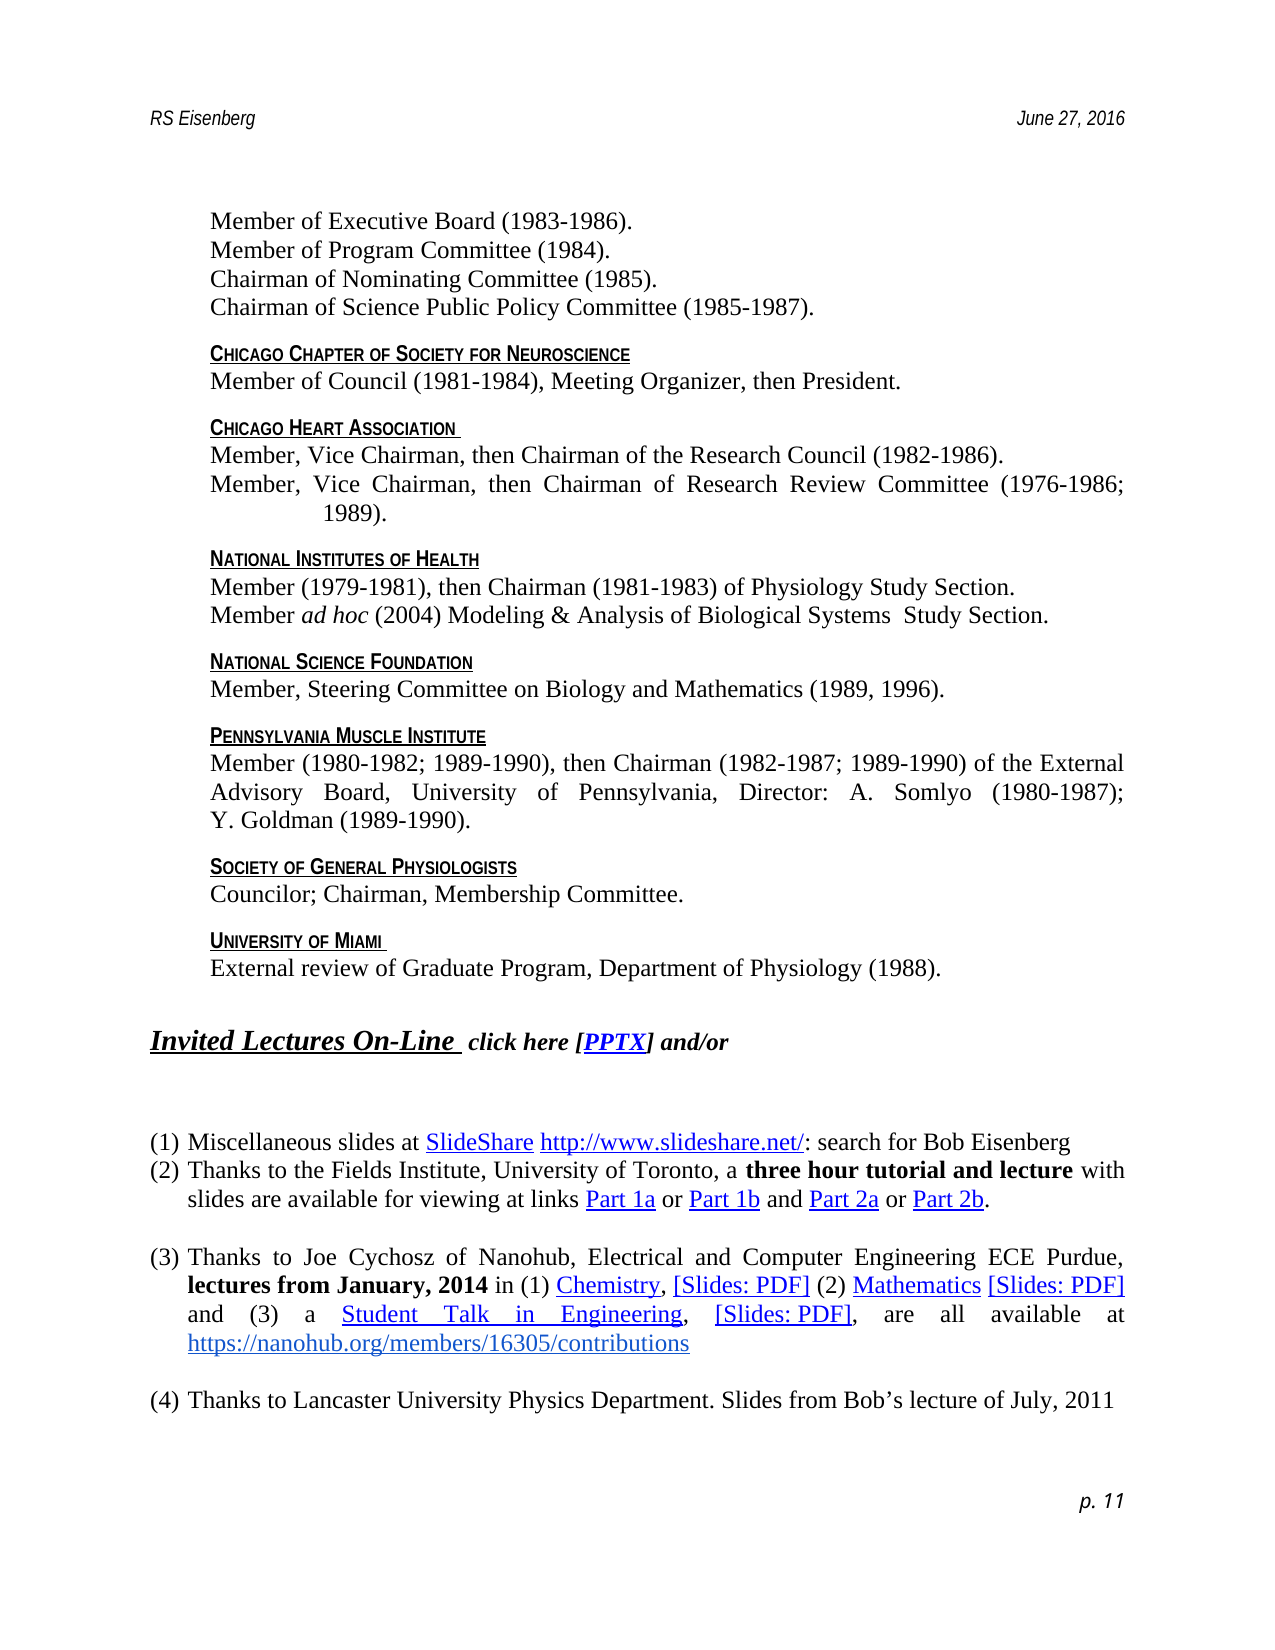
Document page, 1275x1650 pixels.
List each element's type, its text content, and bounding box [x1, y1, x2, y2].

text Member (1980-1982; 1989-1990), then Chairman (1982-1987; 1989-1990) of the External Advisory Board, University of Pennsylvania, Director: A. Somlyo (1980-1987); Y. Goldman (1989-1990). [210, 748, 1125, 834]
text National Science Foundation [210, 648, 1125, 674]
text Member of Council (1981-1984), Meeting Organizer, then President. [210, 366, 1125, 395]
text External review of Graduate Program, Department of Physiology (1988). [210, 953, 1125, 982]
text Chairman of Science Public Policy Committee (1985-1987). [210, 292, 1125, 321]
text Chicago Chapter of Society for Neuroscience [210, 340, 1125, 366]
text Pennsylvania Muscle Institute [210, 722, 1125, 748]
list Miscellaneous slides at SlideShare http://www.slideshare.net/: search for Bob Eisenberg [150, 1127, 1125, 1156]
list Thanks to Joe Cychosz of Nanohub, Electrical and Computer Engineering ECE Purdue, lectures from January, 2014 in (1) Chemistry, [Slides: PDF] (2) Mathematics [Slides: PDF] and (3) a Student Talk in Engineering, [Slides: PDF], are all available at https://nanohub.org/members/16305/contributions [150, 1242, 1125, 1357]
list Thanks to Lancaster University Physics Department. Slides from Bob’s lecture of July, 2011 [150, 1386, 1191, 1414]
text Member of Executive Board (1983-1986). [210, 206, 1125, 235]
text Member ad hoc (2004) Modeling & Analysis of Biological Systems Study Section. [210, 600, 1125, 629]
text Chairman of Nominating Committee (1985). [210, 264, 1125, 292]
text Society of General Physiologists [210, 853, 1125, 879]
text Member, Vice Chairman, then Chairman of Research Review Committee (1976-1986; 1989). [210, 469, 1125, 526]
text Member (1979-1981), then Chairman (1981-1983) of Physiology Study Section. [210, 572, 1125, 600]
text Member, Vice Chairman, then Chairman of the Research Council (1982-1986). [210, 440, 1125, 469]
text National Institutes of Health [210, 545, 1125, 572]
text Councilor; Chairman, Membership Committee. [210, 879, 1125, 908]
text Chicago Heart Association [210, 414, 1125, 440]
text Member of Program Committee (1984). [210, 235, 1125, 264]
list Thanks to the Fields Institute, University of Toronto, a three hour tutorial and lecture with slides are available for viewing at links Part 1a or Part 1b and Part 2a or Part 2b. [150, 1156, 1125, 1213]
text University of Miami [210, 927, 1125, 953]
text Member, Steering Committee on Biology and Mathematics (1989, 1996). [210, 674, 1125, 703]
text Invited Lectures On-Line click here [PPTX] and/or [150, 1023, 1125, 1057]
